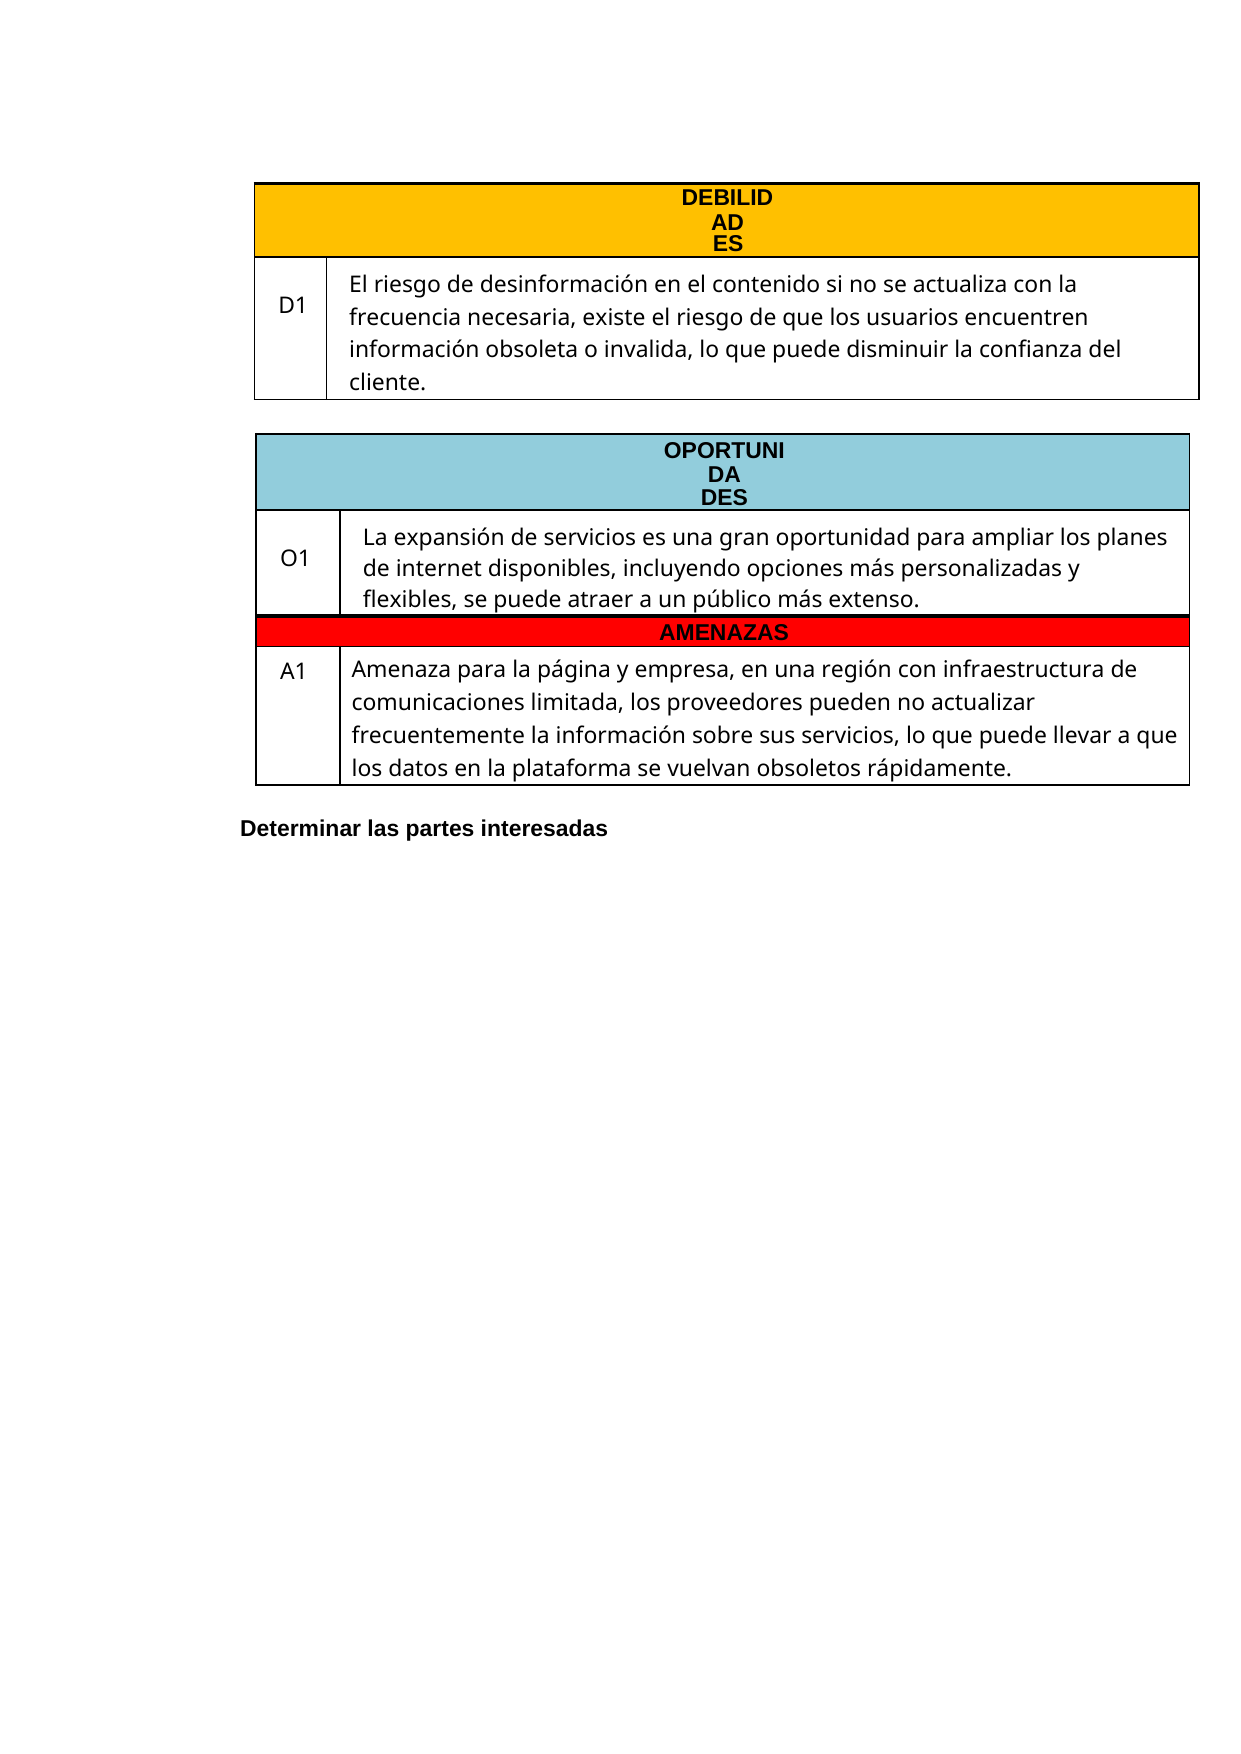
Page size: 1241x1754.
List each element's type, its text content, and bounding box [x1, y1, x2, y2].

table_cell O1 [257, 511, 339, 614]
subtitle Determinar las partes interesadas [240, 815, 1209, 841]
table_cell El riesgo de desinformación en el contenido si no se actualiza con la frecuencia necesaria, existe el riesgo de que los usuarios encuentren información obsoleta o invalida, lo que puede disminuir la confianza del cliente. [327, 258, 1198, 398]
table_cell A1 [257, 647, 339, 784]
table_cell La expansión de servicios es una gran oportunidad para ampliar los planes de internet disponibles, incluyendo opciones más personalizadas y flexibles, se puede atraer a un público más extenso. [341, 511, 1189, 614]
table_cell Amenaza para la página y empresa, en una región con infraestructura de comunicaciones limitada, los proveedores pueden no actualizar frecuentemente la información sobre sus servicios, lo que puede llevar a que los datos en la plataforma se vuelvan obsoletos rápidamente. [341, 647, 1189, 784]
table_cell D1 [255, 258, 326, 398]
table_header DEBILIDAD ES [255, 185, 1198, 256]
table_cell AMENAZAS [257, 618, 1189, 646]
table_header OPORTUNIDA DES [257, 435, 1189, 509]
